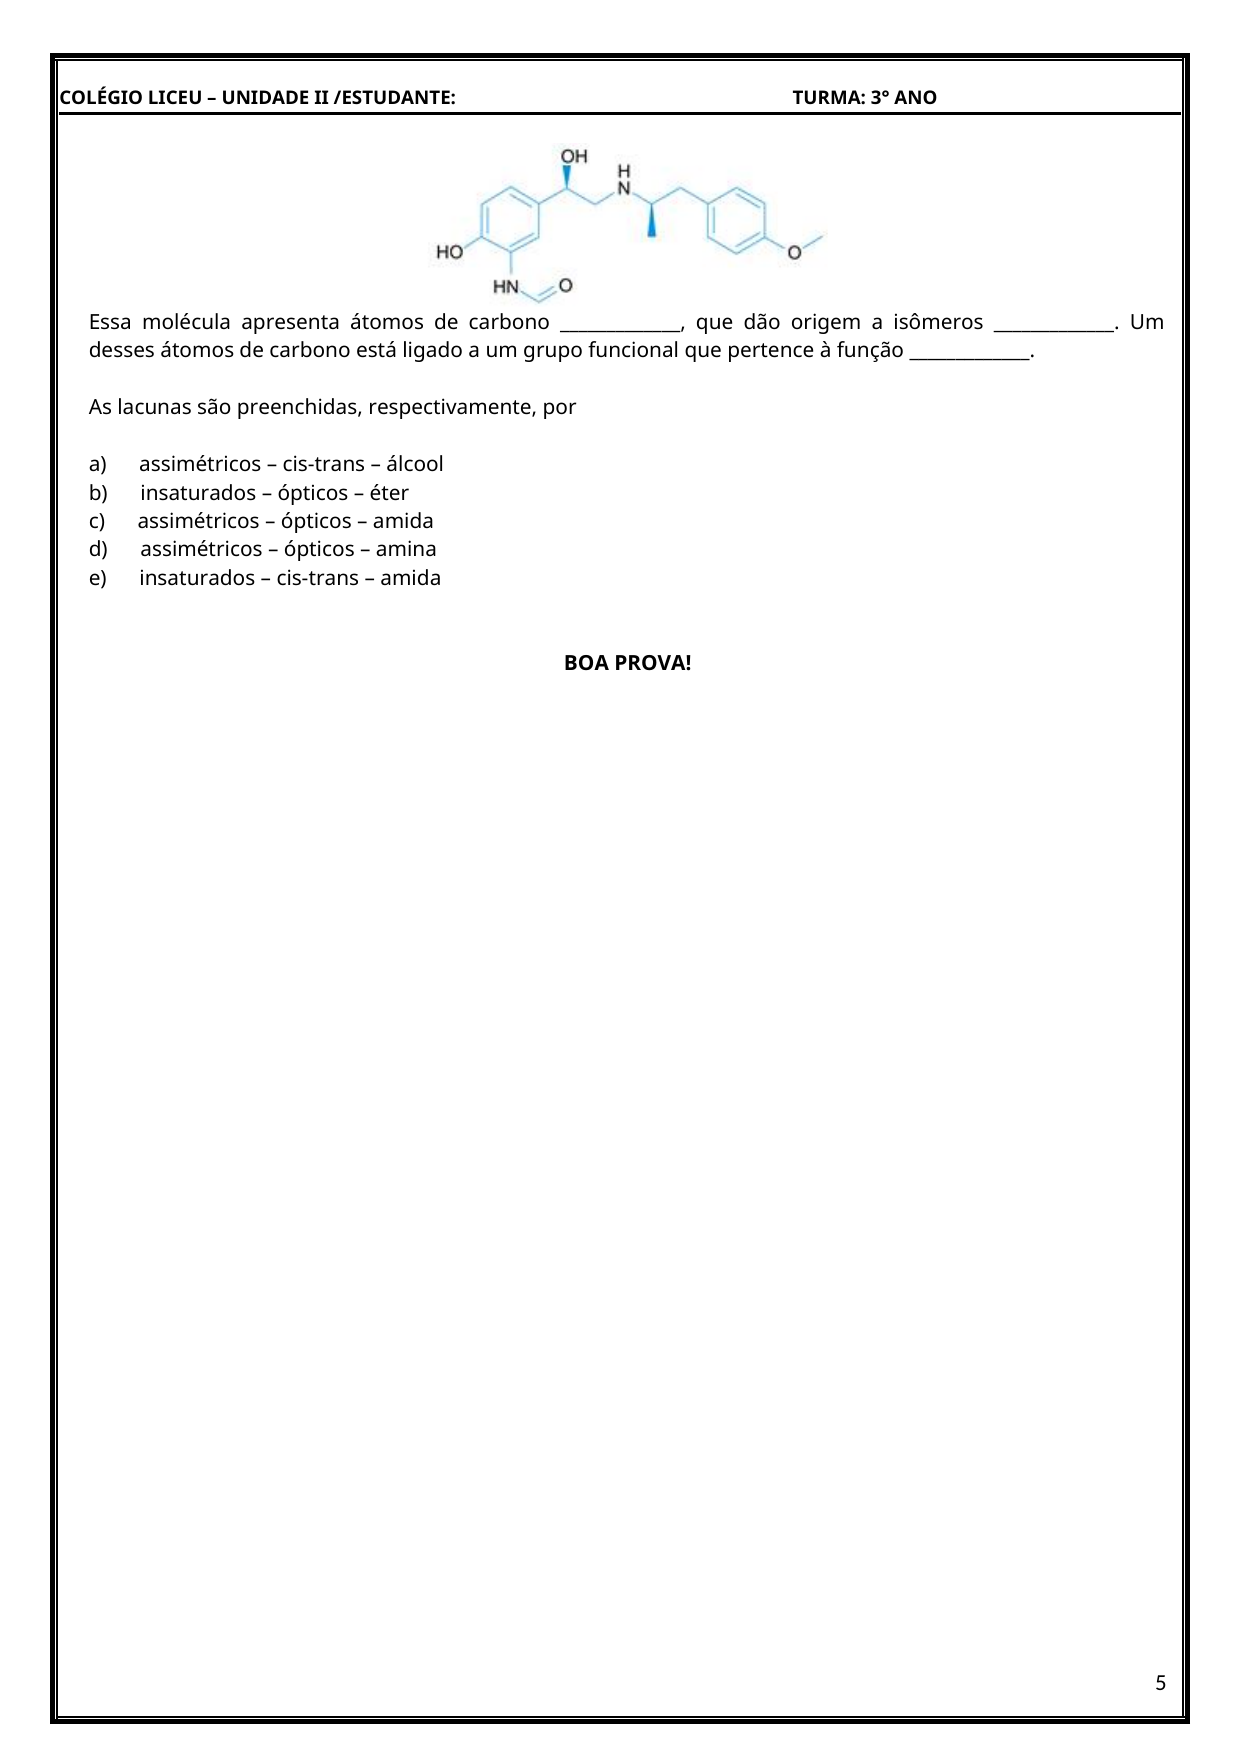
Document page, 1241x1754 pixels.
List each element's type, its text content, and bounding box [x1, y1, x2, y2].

text BOA PROVA! [88, 648, 1167, 677]
picture [427, 143, 828, 307]
text As lacunas são preenchidas, respectivamente, por [88, 392, 1167, 421]
text Essa molécula apresenta átomos de carbono _____________, que dão origem a isômeros _____________. Um desses átomos de carbono está ligado a um grupo funcional que pertence à função _____________. [88, 307, 1167, 364]
text d) assimétricos – ópticos – amina [88, 534, 1167, 563]
text a) assimétricos – cis-trans – álcool [88, 449, 1167, 478]
text e) insaturados – cis-trans – amida [88, 563, 1167, 591]
text c) assimétricos – ópticos – amida [88, 506, 1167, 534]
text b) insaturados – ópticos – éter [88, 478, 1167, 506]
